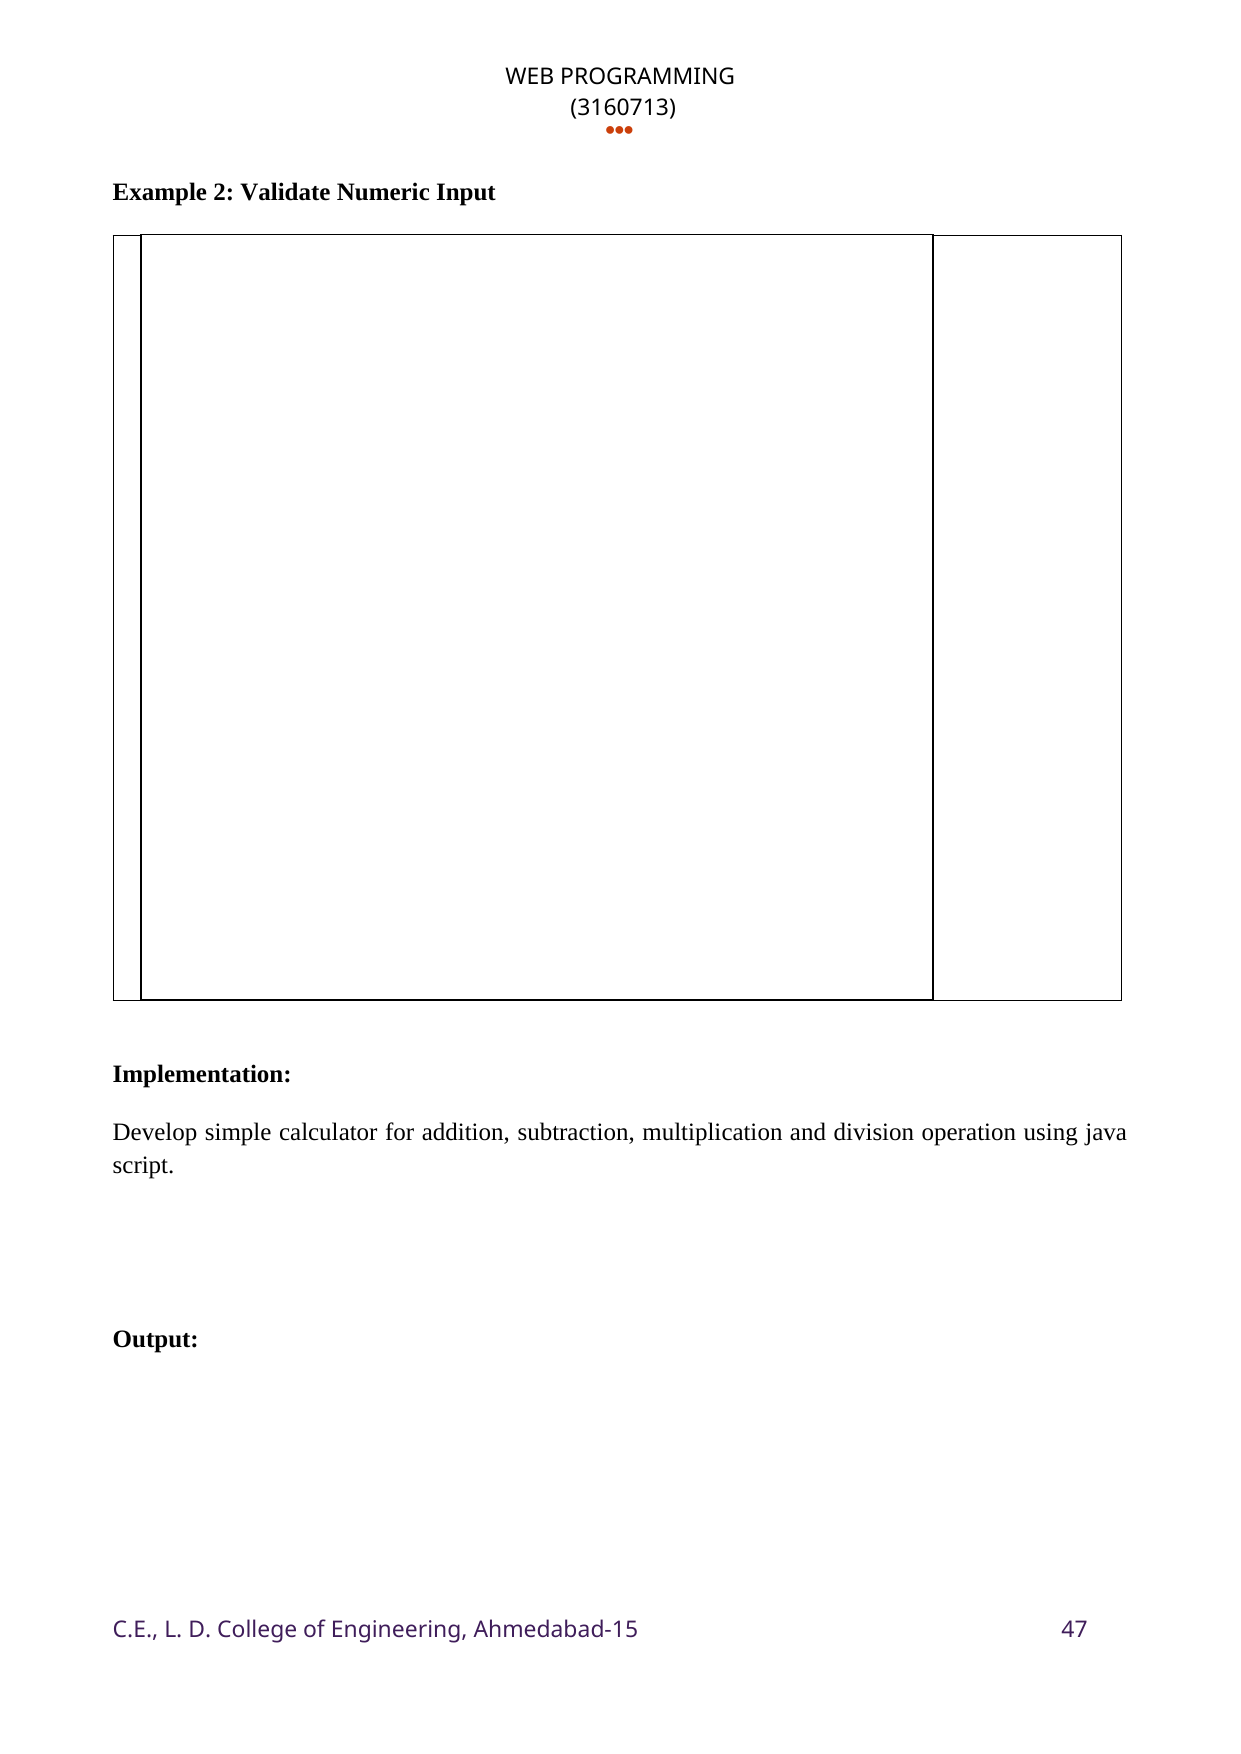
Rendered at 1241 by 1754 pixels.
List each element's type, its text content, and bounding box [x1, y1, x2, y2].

text Develop simple calculator for addition, subtraction, multiplication and division operation using java script. [112, 1117, 1128, 1178]
text Example 2: Validate Numeric Input [112, 177, 1128, 205]
text Implementation: [112, 1059, 1128, 1087]
table_header [934, 236, 1121, 999]
text Output: [112, 1324, 1128, 1352]
table_header [114, 236, 140, 999]
